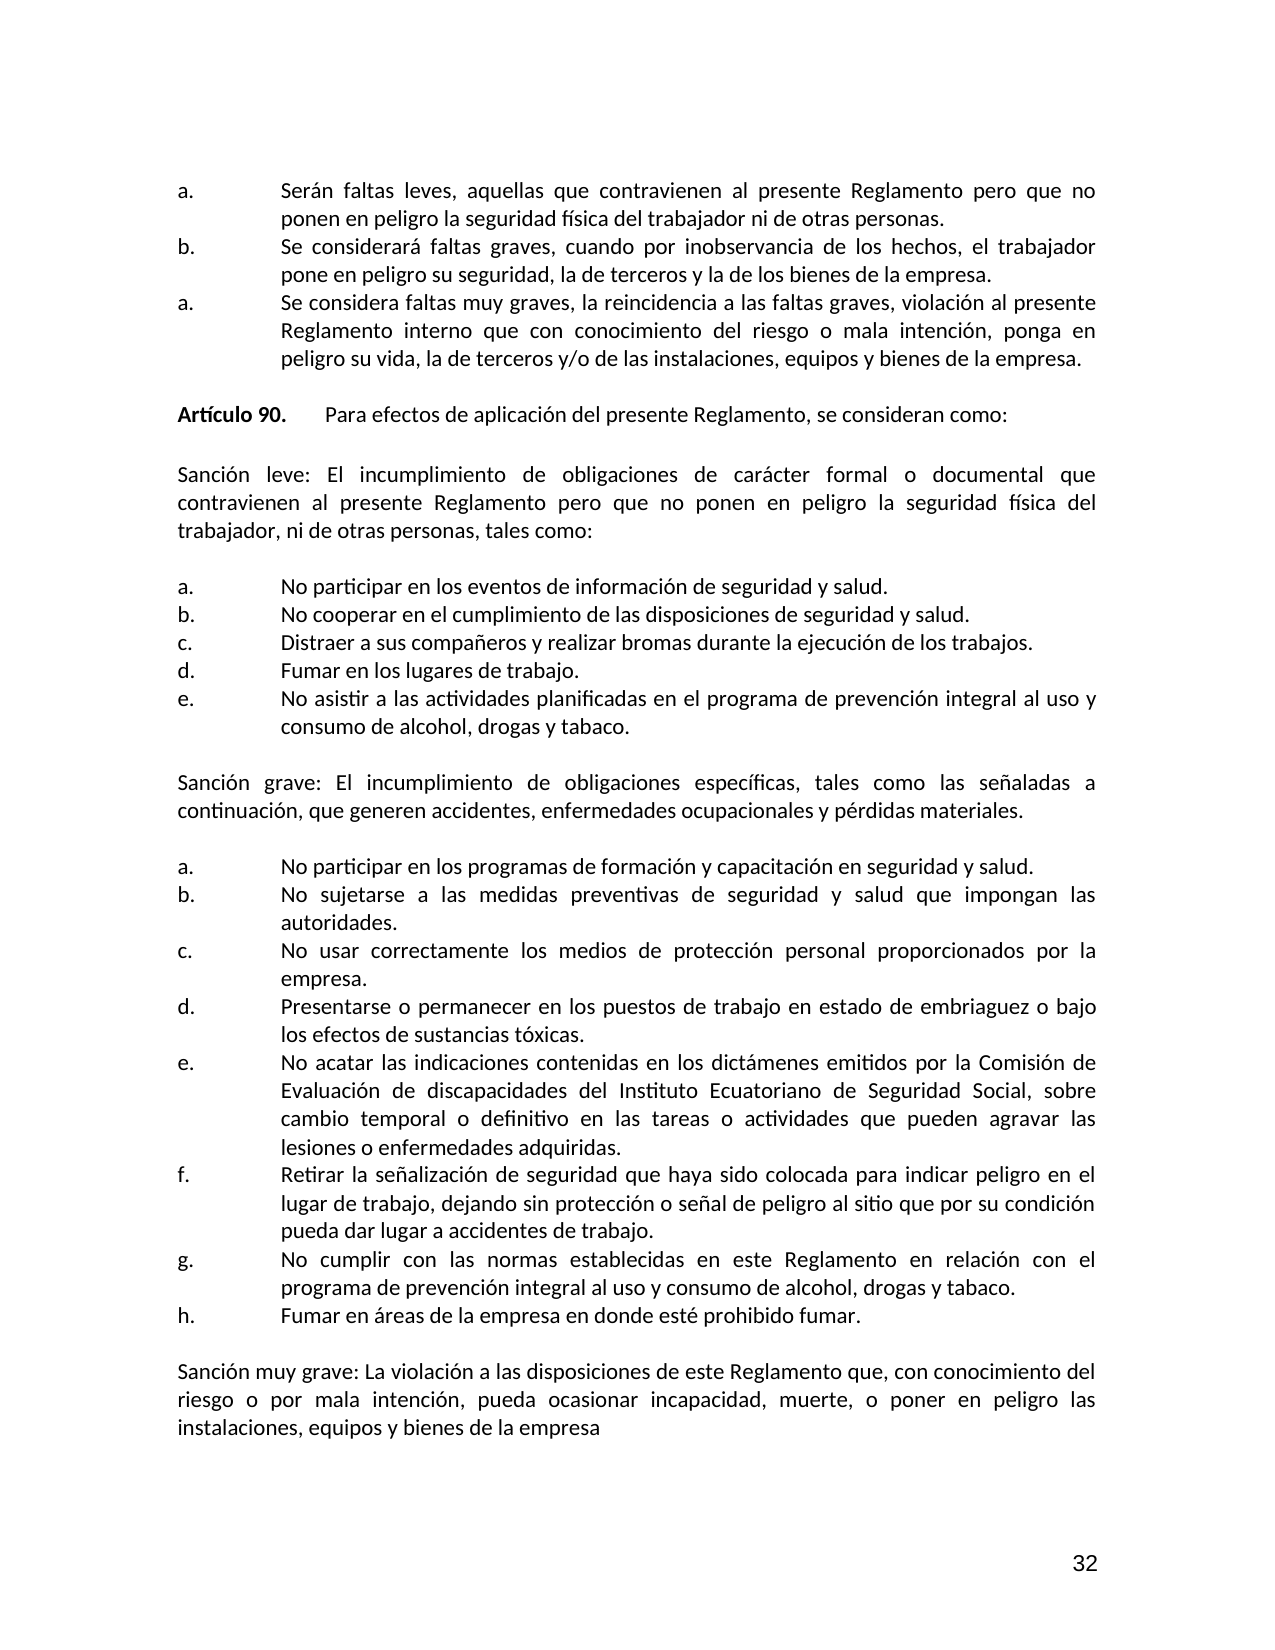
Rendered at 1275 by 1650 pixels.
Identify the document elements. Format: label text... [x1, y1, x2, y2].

list Se considera faltas muy graves, la reincidencia a las faltas graves, violación al presente Reglamento interno que con conocimiento del riesgo o mala intención, ponga en peligro su vida, la de terceros y/o de las instalaciones, equipos y bienes de la empresa. [177, 288, 1098, 372]
text a. Serán faltas leves, aquellas que contravienen al presente Reglamento pero que no ponen en peligro la seguridad física del trabajador ni de otras personas. [177, 176, 1098, 232]
text e. No acatar las indicaciones contenidas en los dictámenes emitidos por la Comisión de Evaluación de discapacidades del Instituto Ecuatoriano de Seguridad Social, sobre cambio temporal o definitivo en las tareas o actividades que pueden agravar las lesiones o enfermedades adquiridas. [177, 1048, 1098, 1161]
text a. No participar en los eventos de información de seguridad y salud. [177, 572, 1098, 600]
text b. No sujetarse a las medidas preventivas de seguridad y salud que impongan las autoridades. [177, 880, 1098, 936]
text c. Distraer a sus compañeros y realizar bromas durante la ejecución de los trabajos. [177, 628, 1098, 656]
text c. No usar correctamente los medios de protección personal proporcionados por la empresa. [177, 936, 1098, 992]
text e. No asistir a las actividades planificadas en el programa de prevención integral al uso y consumo de alcohol, drogas y tabaco. [177, 684, 1098, 740]
text h. Fumar en áreas de la empresa en donde esté prohibido fumar. [177, 1301, 1098, 1329]
text f. Retirar la señalización de seguridad que haya sido colocada para indicar peligro en el lugar de trabajo, dejando sin protección o señal de peligro al sitio que por su condición pueda dar lugar a accidentes de trabajo. [177, 1161, 1098, 1245]
text d. Fumar en los lugares de trabajo. [177, 656, 1098, 684]
text Sanción leve: El incumplimiento de obligaciones de carácter formal o documental que contravienen al presente Reglamento pero que no ponen en peligro la seguridad física del trabajador, ni de otras personas, tales como: [177, 460, 1098, 544]
text a. No participar en los programas de formación y capacitación en seguridad y salud. [177, 852, 1098, 880]
text d. Presentarse o permanecer en los puestos de trabajo en estado de embriaguez o bajo los efectos de sustancias tóxicas. [177, 992, 1098, 1048]
text Sanción muy grave: La violación a las disposiciones de este Reglamento que, con conocimiento del riesgo o por mala intención, pueda ocasionar incapacidad, muerte, o poner en peligro las instalaciones, equipos y bienes de la empresa [177, 1357, 1098, 1441]
text Sanción grave: El incumplimiento de obligaciones específicas, tales como las señaladas a continuación, que generen accidentes, enfermedades ocupacionales y pérdidas materiales. [177, 768, 1098, 824]
text g. No cumplir con las normas establecidas en este Reglamento en relación con el programa de prevención integral al uso y consumo de alcohol, drogas y tabaco. [177, 1245, 1098, 1301]
text Para efectos de aplicación del presente Reglamento, se consideran como: [177, 400, 1098, 428]
text b. No cooperar en el cumplimiento de las disposiciones de seguridad y salud. [177, 600, 1098, 628]
text b. Se considerará faltas graves, cuando por inobservancia de los hechos, el trabajador pone en peligro su seguridad, la de terceros y la de los bienes de la empresa. [177, 232, 1098, 288]
